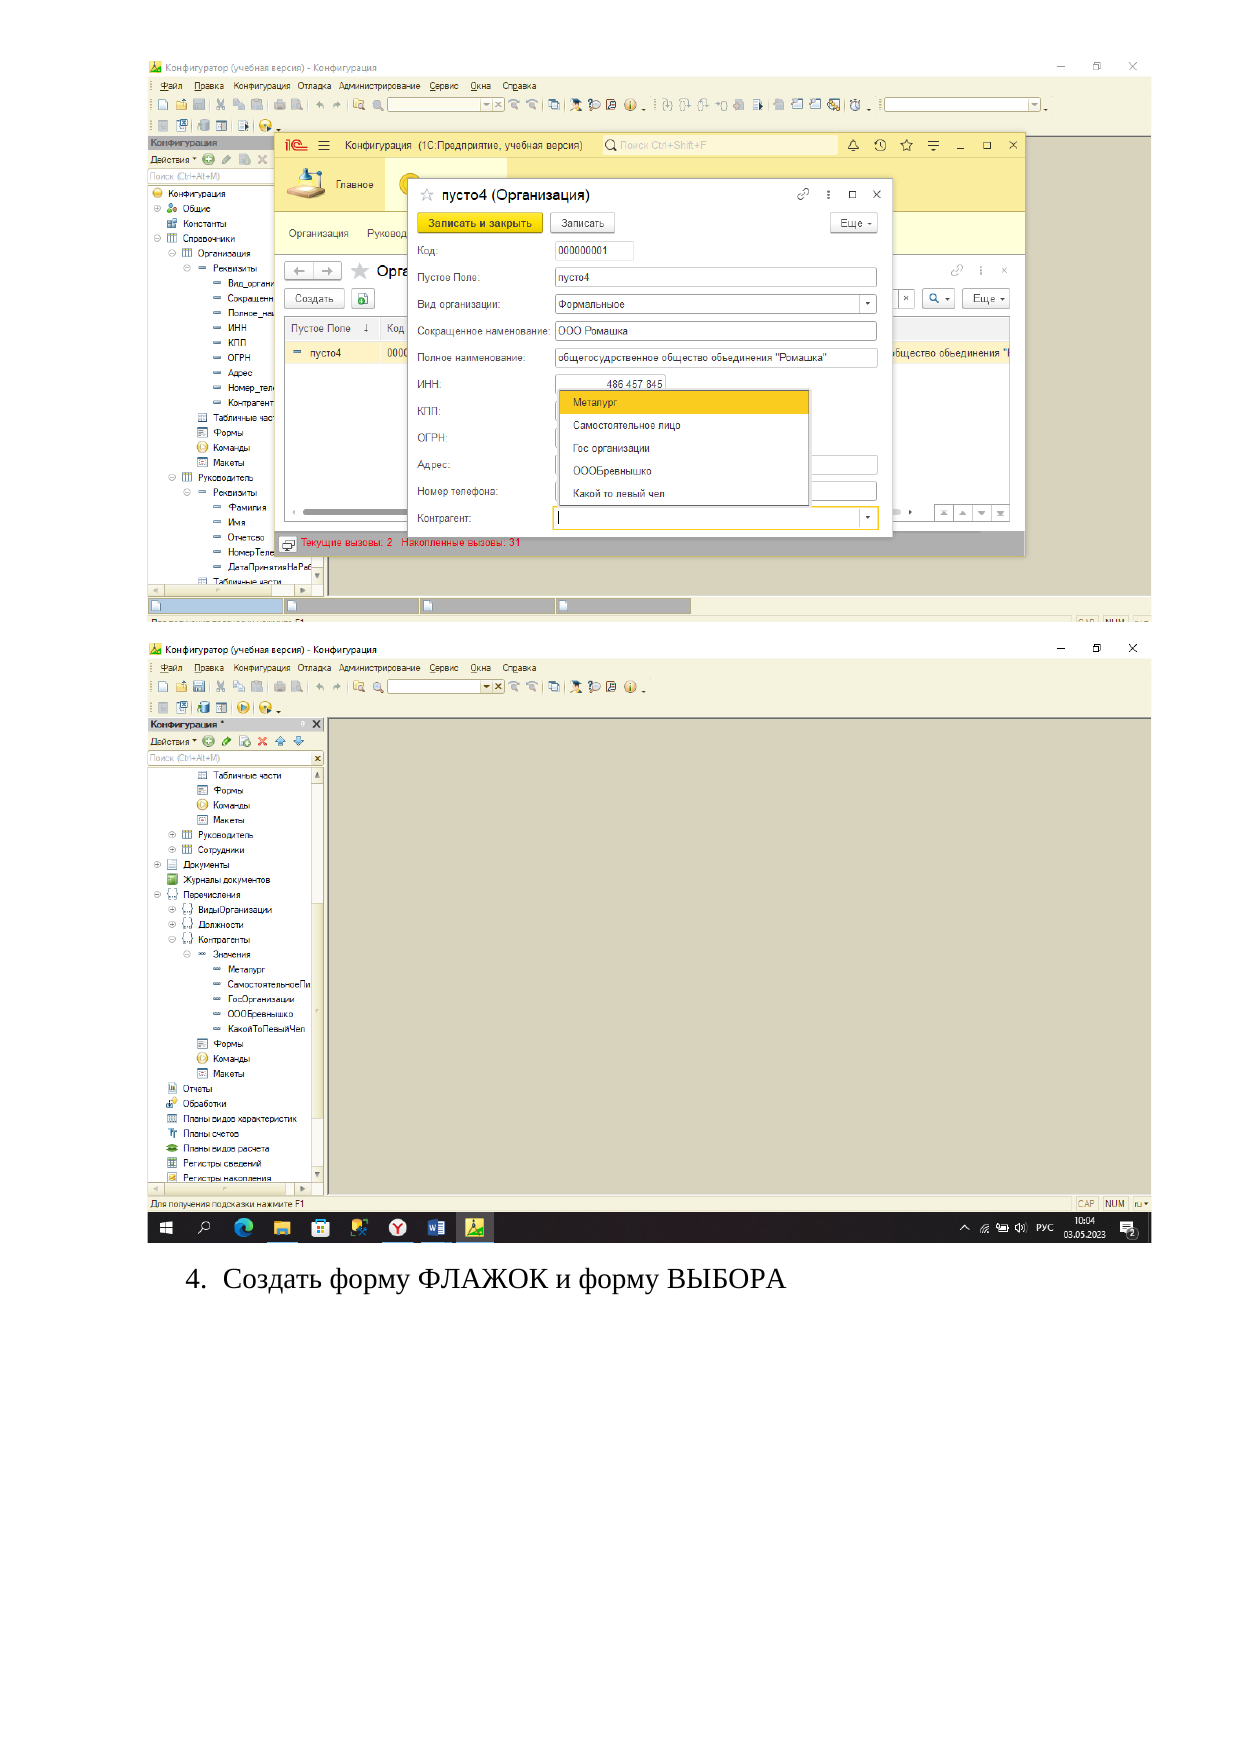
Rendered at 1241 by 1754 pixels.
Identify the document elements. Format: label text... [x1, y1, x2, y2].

picture [147, 59, 1152, 622]
list Создать форму ФЛАЖОК и форму ВЫБОРА [185, 1262, 1152, 1295]
picture [147, 640, 1152, 1243]
